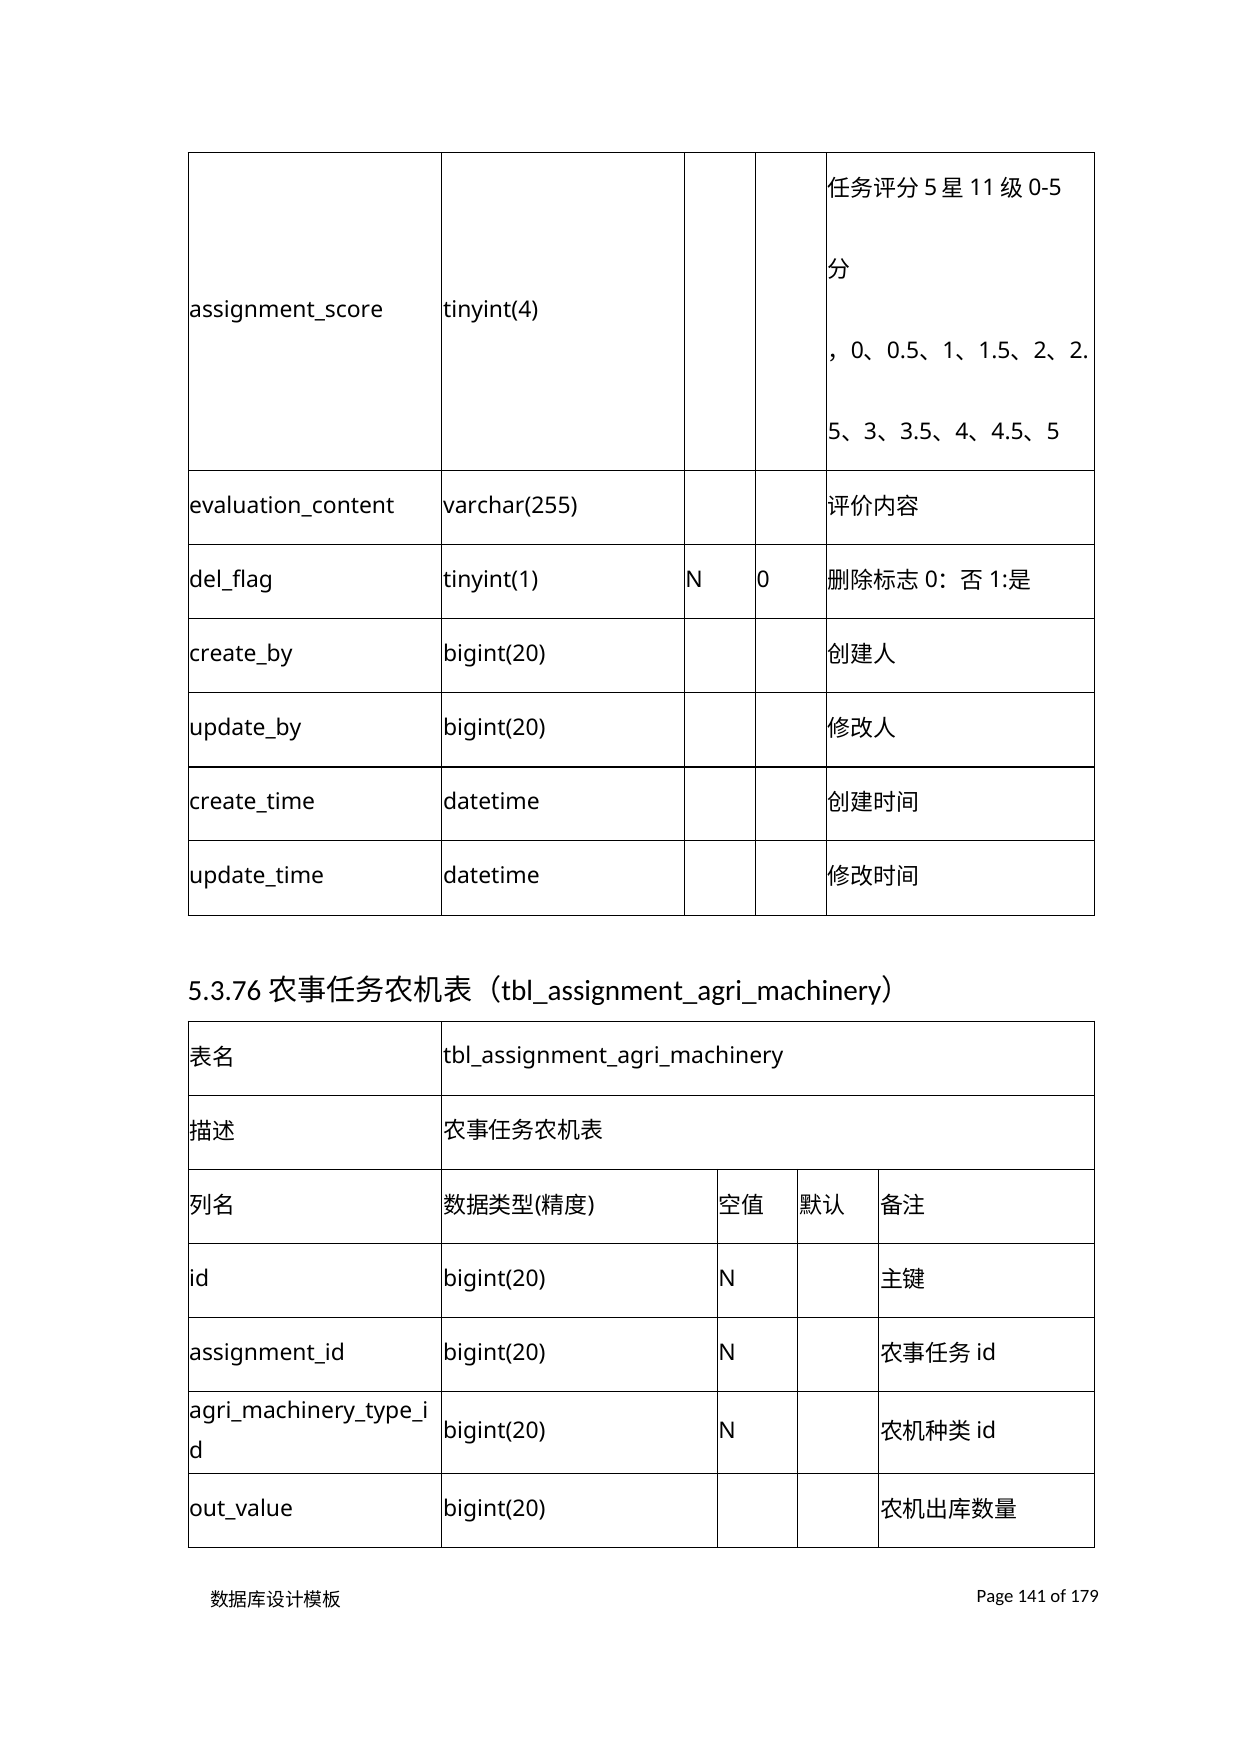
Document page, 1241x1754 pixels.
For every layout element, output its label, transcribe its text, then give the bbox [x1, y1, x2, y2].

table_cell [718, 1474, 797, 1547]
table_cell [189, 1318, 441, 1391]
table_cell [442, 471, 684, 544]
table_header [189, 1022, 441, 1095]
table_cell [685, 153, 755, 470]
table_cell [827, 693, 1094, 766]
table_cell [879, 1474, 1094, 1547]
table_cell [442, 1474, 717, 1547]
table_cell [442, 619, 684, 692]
subtitle 5.3.76 农事任务农机表（tbl_assignment_agri_machinery） [187, 956, 1053, 1021]
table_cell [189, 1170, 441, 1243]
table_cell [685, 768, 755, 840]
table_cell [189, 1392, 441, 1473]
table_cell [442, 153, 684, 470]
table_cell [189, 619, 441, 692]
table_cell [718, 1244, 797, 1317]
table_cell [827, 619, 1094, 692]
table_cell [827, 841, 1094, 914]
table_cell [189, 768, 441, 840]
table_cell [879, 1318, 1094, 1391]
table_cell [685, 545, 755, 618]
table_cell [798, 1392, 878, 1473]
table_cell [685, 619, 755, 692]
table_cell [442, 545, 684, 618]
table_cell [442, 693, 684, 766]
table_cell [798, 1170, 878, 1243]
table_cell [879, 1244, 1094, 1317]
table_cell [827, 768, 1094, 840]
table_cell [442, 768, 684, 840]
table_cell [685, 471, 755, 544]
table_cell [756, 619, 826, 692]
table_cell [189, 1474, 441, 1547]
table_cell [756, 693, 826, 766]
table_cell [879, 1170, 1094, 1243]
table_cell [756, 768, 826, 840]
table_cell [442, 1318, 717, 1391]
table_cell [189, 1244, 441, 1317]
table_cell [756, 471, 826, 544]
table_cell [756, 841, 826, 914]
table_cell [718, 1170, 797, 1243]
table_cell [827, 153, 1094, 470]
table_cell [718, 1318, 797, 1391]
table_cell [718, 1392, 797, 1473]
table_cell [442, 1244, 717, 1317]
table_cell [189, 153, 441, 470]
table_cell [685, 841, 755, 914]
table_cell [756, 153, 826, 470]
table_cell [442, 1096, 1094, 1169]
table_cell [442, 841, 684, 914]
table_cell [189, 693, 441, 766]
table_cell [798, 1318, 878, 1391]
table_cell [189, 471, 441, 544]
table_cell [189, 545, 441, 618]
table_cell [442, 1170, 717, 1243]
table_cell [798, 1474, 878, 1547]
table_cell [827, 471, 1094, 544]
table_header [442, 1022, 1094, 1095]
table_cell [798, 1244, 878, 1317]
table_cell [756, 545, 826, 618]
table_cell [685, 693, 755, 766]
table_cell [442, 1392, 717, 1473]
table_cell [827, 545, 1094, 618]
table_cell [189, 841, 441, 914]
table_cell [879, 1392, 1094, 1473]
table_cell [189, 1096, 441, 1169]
